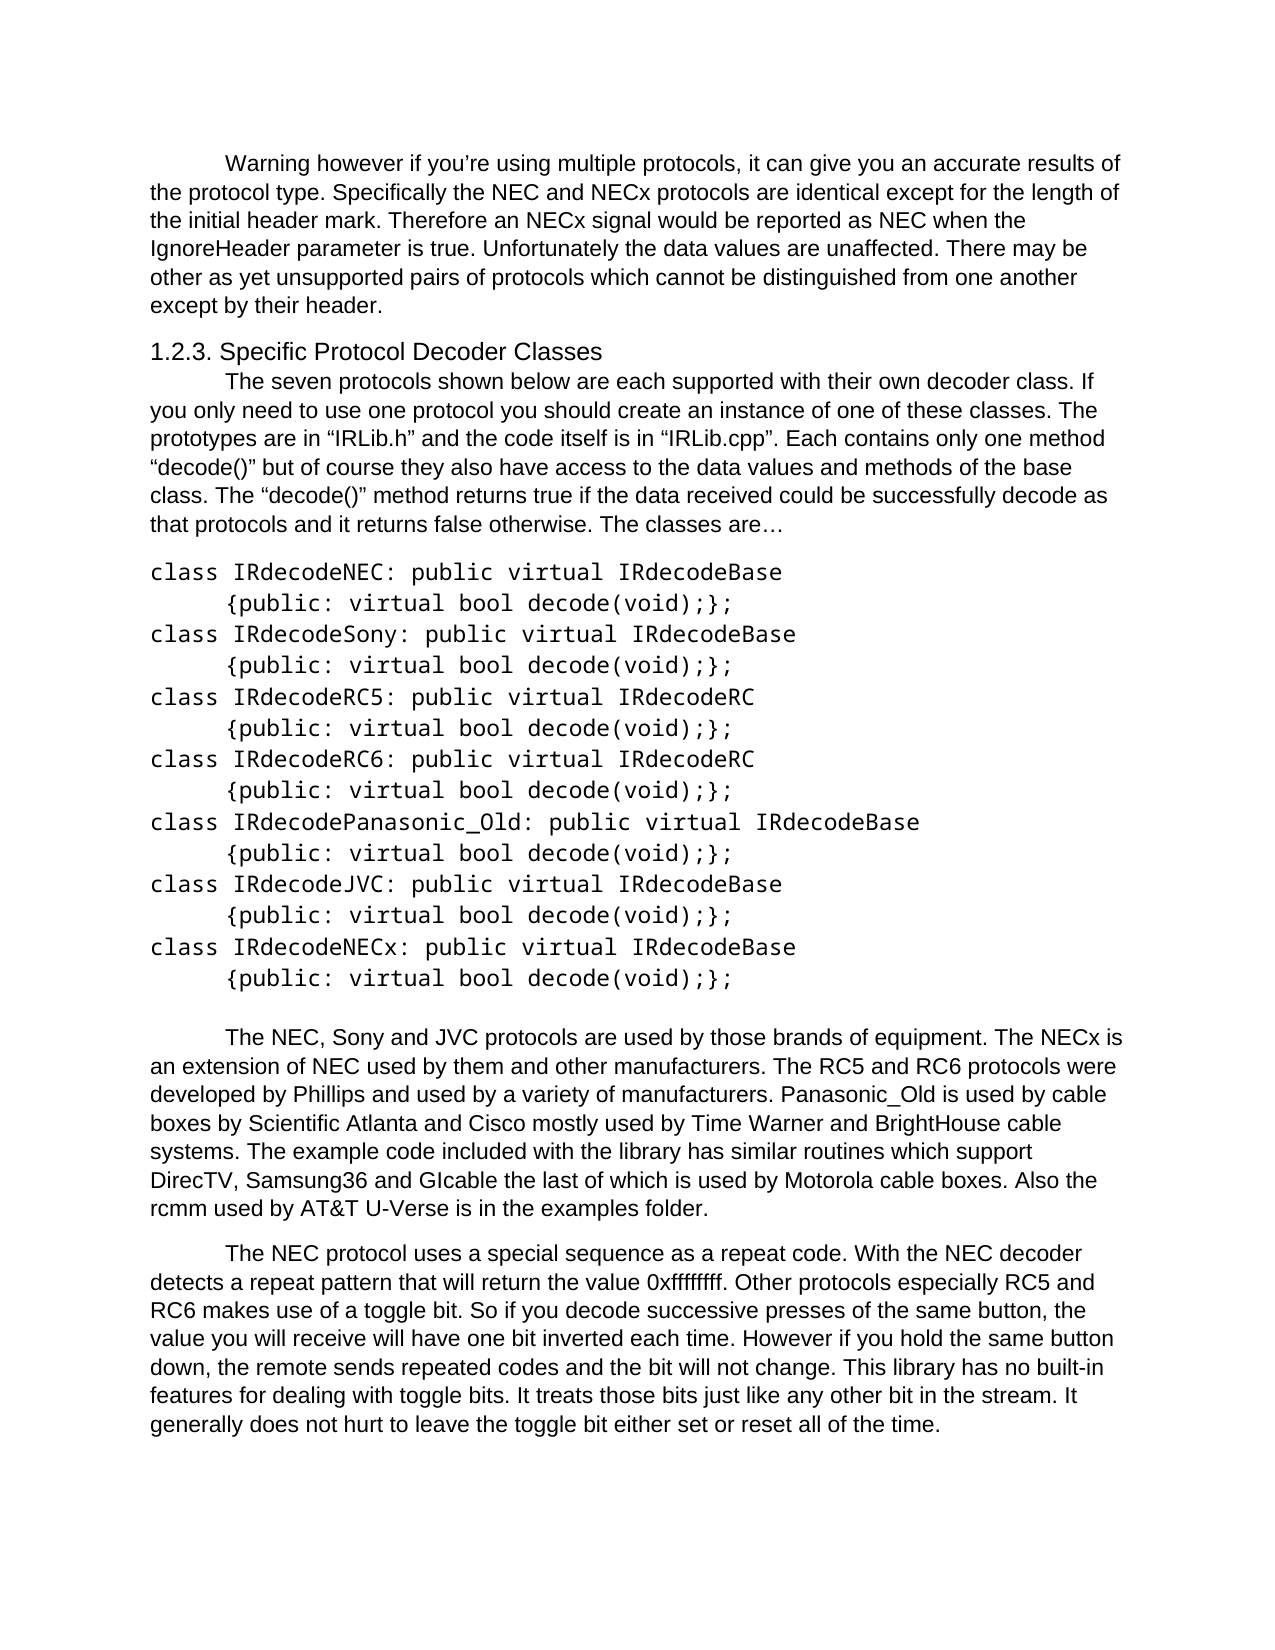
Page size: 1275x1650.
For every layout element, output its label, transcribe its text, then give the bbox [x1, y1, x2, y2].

text class IRdecodeNECx: public virtual IRdecodeBase [150, 931, 1125, 962]
text class IRdecodeSony: public virtual IRdecodeBase [150, 618, 1125, 649]
text class IRdecodeNEC: public virtual IRdecodeBase [150, 556, 1125, 587]
text {public: virtual bool decode(void);}; [150, 899, 1125, 931]
text The NEC, Sony and JVC protocols are used by those brands of equipment. The NECx is an extension of NEC used by them and other manufacturers. The RC5 and RC6 protocols were developed by Phillips and used by a variety of manufacturers. Panasonic_Old is used by cable boxes by Scientific Atlanta and Cisco mostly used by Time Warner and BrightHouse cable systems. The example code included with the library has similar routines which support DirecTV, Samsung36 and GIcable the last of which is used by Motorola cable boxes. Also the rcmm used by AT&T U-Verse is in the examples folder. [150, 1024, 1125, 1221]
text {public: virtual bool decode(void);}; [150, 837, 1125, 868]
text {public: virtual bool decode(void);}; [150, 649, 1125, 681]
text {public: virtual bool decode(void);}; [150, 712, 1125, 743]
text {public: virtual bool decode(void);}; [150, 774, 1125, 806]
text Warning however if you’re using multiple protocols, it can give you an accurate results of the protocol type. Specifically the NEC and NECx protocols are identical except for the length of the initial header mark. Therefore an NECx signal would be reported as NEC when the IgnoreHeader parameter is true. Unfortunately the data values are unaffected. There may be other as yet unsupported pairs of protocols which cannot be distinguished from one another except by their header. [150, 150, 1125, 318]
text class IRdecodeJVC: public virtual IRdecodeBase [150, 868, 1125, 899]
text The NEC protocol uses a special sequence as a repeat code. With the NEC decoder detects a repeat pattern that will return the value 0xffffffff. Other protocols especially RC5 and RC6 makes use of a toggle bit. So if you decode successive presses of the same button, the value you will receive will have one bit inverted each time. However if you hold the same button down, the remote sends repeated codes and the bit will not change. This library has no built-in features for dealing with toggle bits. It treats those bits just like any other bit in the stream. It generally does not hurt to leave the toggle bit either set or reset all of the time. [150, 1240, 1125, 1437]
text The seven protocols shown below are each supported with their own decoder class. If you only need to use one protocol you should create an instance of one of these classes. The prototypes are in “IRLib.h” and the code itself is in “IRLib.cpp”. Each contains only one method “decode()” but of course they also have access to the data values and methods of the base class. The “decode()” method returns true if the data received could be successfully decode as that protocols and it returns false otherwise. The classes are… [150, 368, 1125, 537]
text class IRdecodePanasonic_Old: public virtual IRdecodeBase [150, 806, 1125, 837]
text {public: virtual bool decode(void);}; [150, 587, 1125, 618]
subtitle 1.2.3. Specific Protocol Decoder Classes [150, 337, 1125, 366]
text class IRdecodeRC5: public virtual IRdecodeRC [150, 681, 1125, 712]
text {public: virtual bool decode(void);}; [150, 962, 1125, 993]
text class IRdecodeRC6: public virtual IRdecodeRC [150, 743, 1125, 774]
